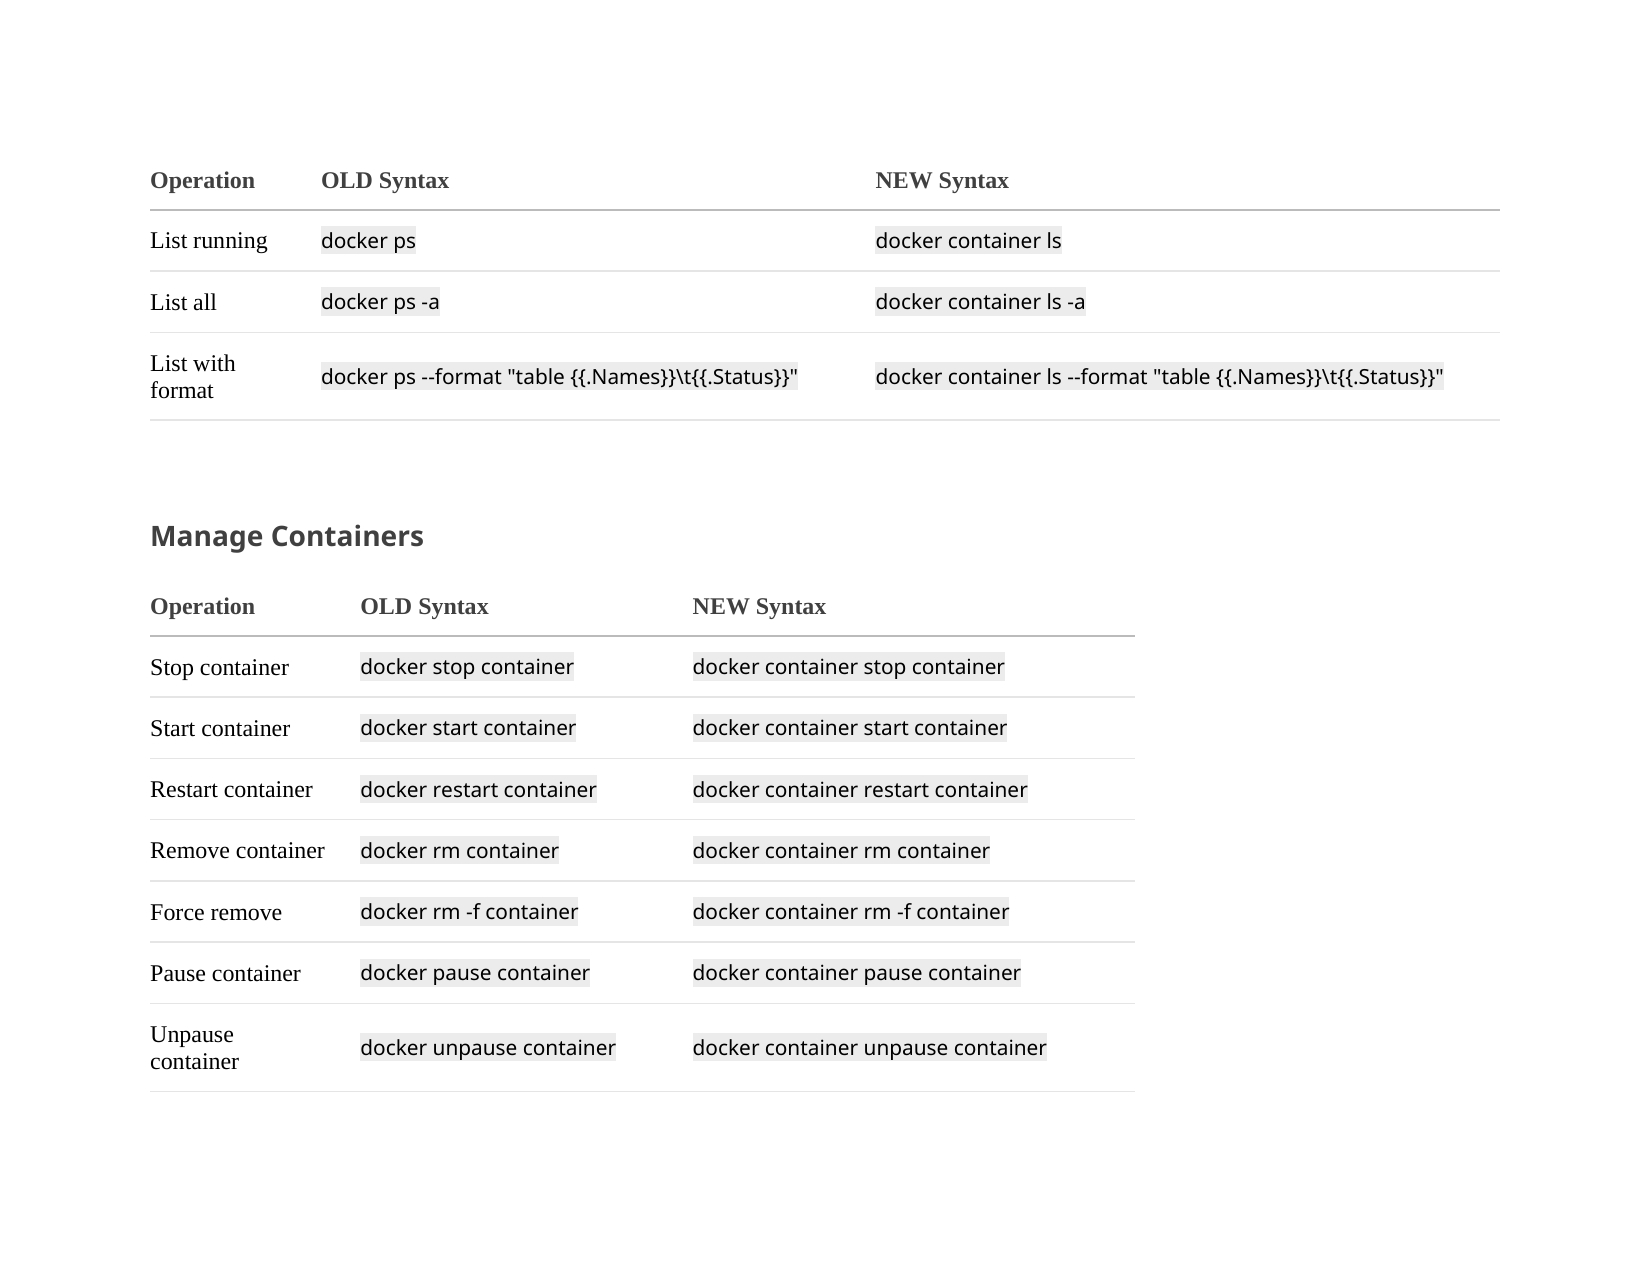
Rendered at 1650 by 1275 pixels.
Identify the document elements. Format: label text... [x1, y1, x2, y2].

table_header NEW Syntax [860, 150, 1500, 209]
table_cell Pause container [150, 943, 344, 1002]
table_cell Stop container [150, 637, 344, 696]
table_cell docker container stop container [677, 637, 1134, 696]
table_cell docker ps [305, 211, 860, 270]
table_cell Restart container [150, 759, 344, 819]
table_cell docker container start container [677, 698, 1134, 757]
table_cell docker container rm -f container [677, 882, 1134, 941]
table_cell List all [150, 272, 305, 331]
table_header NEW Syntax [677, 576, 1134, 635]
table_cell docker restart container [345, 759, 677, 819]
table_header Operation [150, 576, 344, 635]
table_cell docker container restart container [677, 759, 1134, 819]
table_header OLD Syntax [345, 576, 677, 635]
table_cell docker rm -f container [345, 882, 677, 941]
text Manage Containers [150, 516, 1500, 555]
table_cell List running [150, 211, 305, 270]
table_cell docker unpause container [345, 1004, 677, 1091]
table_cell docker rm container [345, 820, 677, 880]
table_cell docker container ls [860, 211, 1500, 270]
table_cell docker start container [345, 698, 677, 757]
table_cell docker pause container [345, 943, 677, 1002]
table_cell Force remove [150, 882, 344, 941]
table_cell Unpause container [150, 1004, 344, 1091]
table_cell docker container pause container [677, 943, 1134, 1002]
table_cell docker ps -a [305, 272, 860, 331]
table_cell docker container unpause container [677, 1004, 1134, 1091]
table_cell docker ps --format "table {{.Names}}\t{{.Status}}" [305, 333, 860, 419]
table_cell docker container ls -a [860, 272, 1500, 331]
table_cell docker container ls --format "table {{.Names}}\t{{.Status}}" [860, 333, 1500, 419]
table_header OLD Syntax [305, 150, 860, 209]
table_header Operation [150, 150, 305, 209]
table_cell docker container rm container [677, 820, 1134, 880]
table_cell Start container [150, 698, 344, 757]
table_cell List with format [150, 333, 305, 419]
table_cell Remove container [150, 820, 344, 880]
table_cell docker stop container [345, 637, 677, 696]
